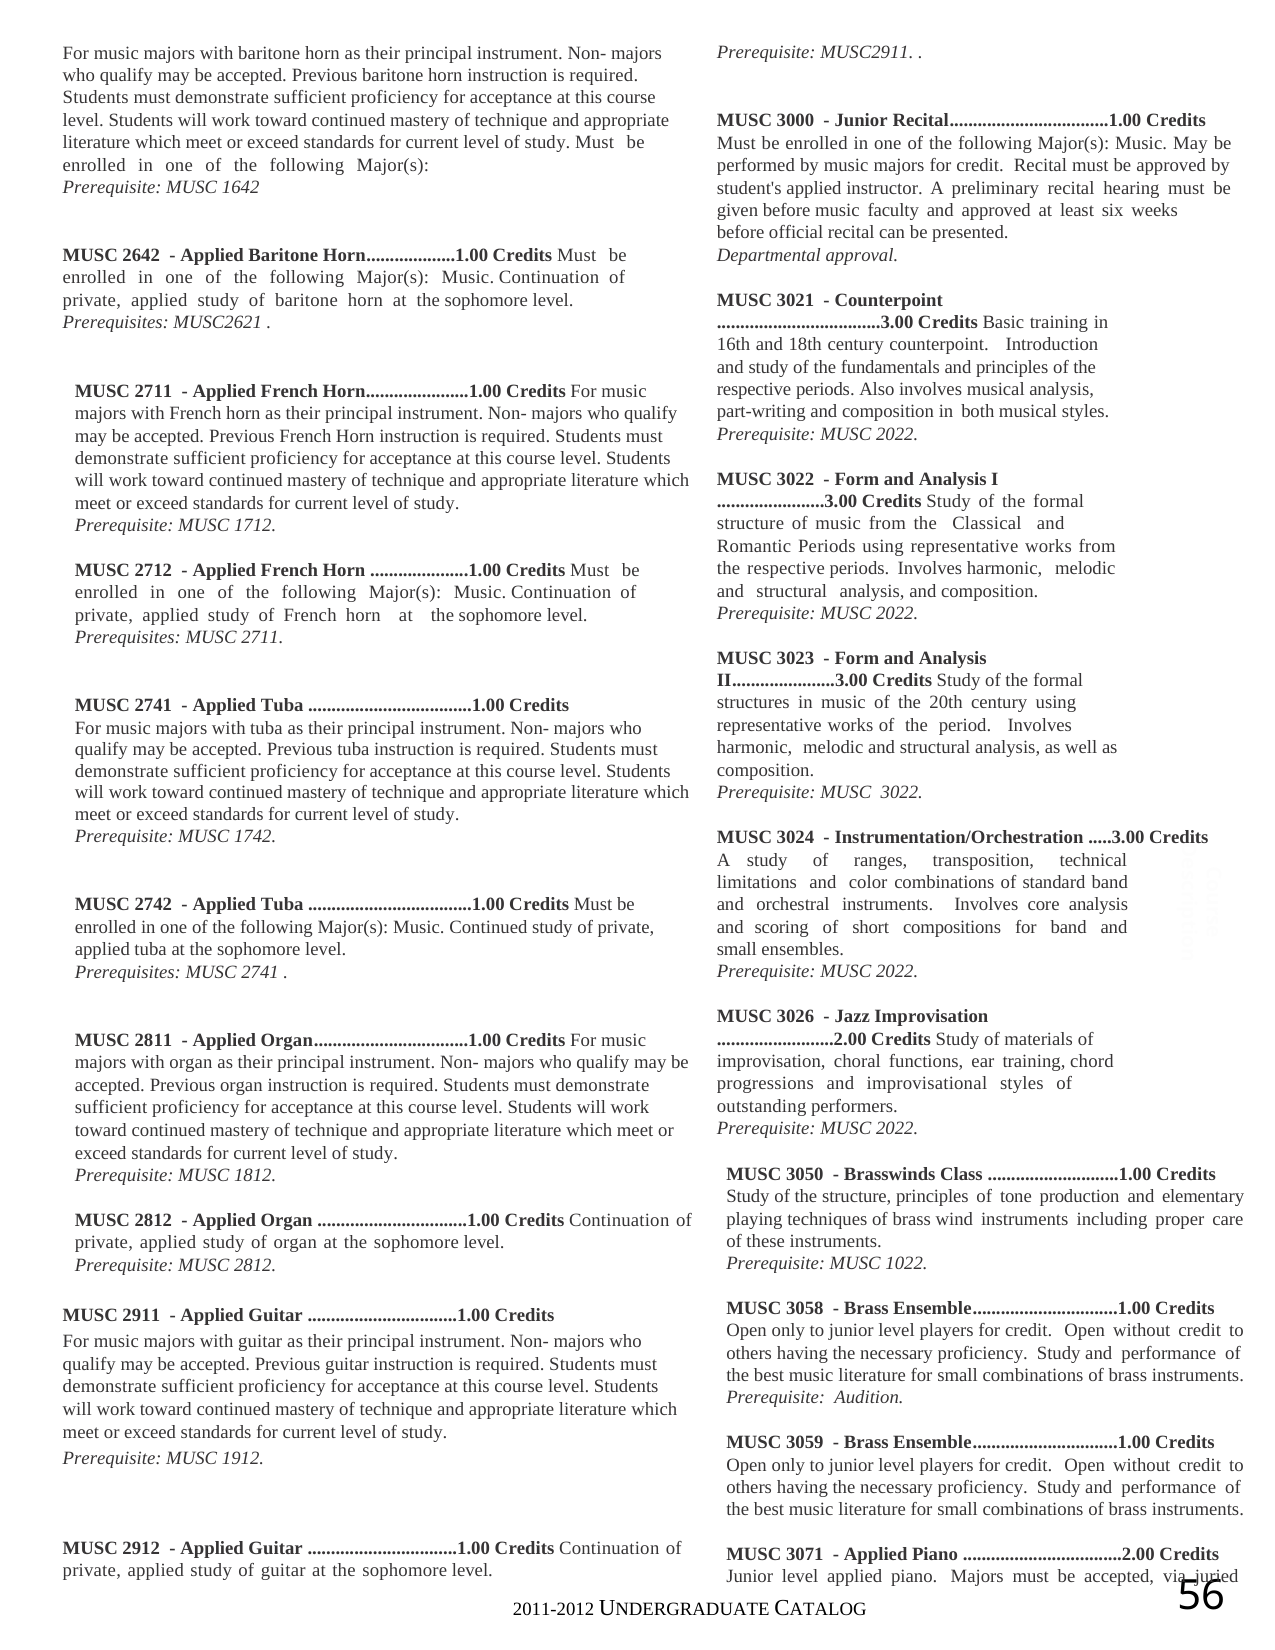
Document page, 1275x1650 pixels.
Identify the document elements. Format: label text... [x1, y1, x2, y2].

text MUSC 3026 - Jazz Improvisation .........................2.00 Credits Study of materials of improvisation, choral functions, ear training, chord progressions and improvisational styles of outstanding performers. [717, 1005, 1128, 1116]
text Prerequisite: MUSC 2022. [717, 960, 1242, 982]
text Prerequisite: MUSC 2022. [717, 423, 1242, 444]
text Prerequisite: MUSC 2812. [74, 1254, 692, 1276]
text Departmental approval. [717, 244, 1242, 265]
text MUSC 3022 - Form and Analysis I .......................3.00 Credits Study of the formal structure of music from the Classical and Romantic Periods using representative works from the respective periods. Involves harmonic, melodic and structural analysis, and composition. [717, 467, 1128, 601]
text Prerequisite: MUSC 1642 [62, 176, 692, 198]
text MUSC 2711 - Applied French Horn......................1.00 Credits For music majors with French horn as their principal instrument. Non- majors who qualify may be accepted. Previous French Horn instruction is required. Students must demonstrate sufficient proficiency for acceptance at this course level. Students will work toward continued mastery of technique and appropriate literature which meet or exceed standards for current level of study. [74, 380, 695, 513]
text Prerequisite: MUSC 1742. [74, 825, 692, 847]
text MUSC 3024 - Instrumentation/Orchestration .....3.00 Credits [717, 826, 1242, 847]
text Prerequisite: MUSC 3022. [717, 781, 1242, 802]
text For music majors with tuba as their principal instrument. Non- majors who qualify may be accepted. Previous tuba instruction is required. Students must demonstrate sufficient proficiency for acceptance at this course level. Students will work toward continued mastery of technique and appropriate literature which meet or exceed standards for current level of study. [74, 717, 692, 824]
text Prerequisite: MUSC 2022. [717, 1117, 1242, 1139]
text MUSC 3023 - Form and Analysis II......................3.00 Credits Study of the formal structures in music of the 20th century using representative works of the period. Involves harmonic, melodic and structural analysis, as well as composition. [717, 647, 1128, 780]
text MUSC 2911 - Applied Guitar ................................1.00 Credits [62, 1304, 683, 1326]
text MUSC 3050 - Brasswinds Class ............................1.00 Credits Study of the structure, principles of tone production and elementary playing techniques of brass wind instruments including proper care of these instruments. [726, 1163, 1245, 1251]
text MUSC 3059 - Brass Ensemble...............................1.00 Credits Open only to junior level players for credit. Open without credit to others having the necessary proficiency. Study and performance of the best music literature for small combinations of brass instruments. [726, 1431, 1245, 1520]
text For music majors with guitar as their principal instrument. Non- majors who qualify may be accepted. Previous guitar instruction is required. Students must demonstrate sufficient proficiency for acceptance at this course level. Students will work toward continued mastery of technique and appropriate literature which meet or exceed standards for current level of study. [62, 1330, 692, 1442]
text Prerequisite: MUSC2911. . [717, 42, 1242, 63]
text Prerequisites: MUSC2621 . [62, 311, 692, 333]
text MUSC 3021 - Counterpoint ...................................3.00 Credits Basic training in 16th and 18th century counterpoint. Introduction and study of the fundamentals and principles of the respective periods. Also involves musical analysis, part-writing and composition in both musical styles. [717, 288, 1128, 422]
text MUSC 2811 - Applied Organ.................................1.00 Credits For music majors with organ as their principal instrument. Non- majors who qualify may be accepted. Previous organ instruction is required. Students must demonstrate sufficient proficiency for acceptance at this course level. Students will work toward continued mastery of technique and appropriate literature which meet or exceed standards for current level of study. [74, 1029, 695, 1163]
text MUSC 2812 - Applied Organ ................................1.00 Credits Continuation of private, applied study of organ at the sophomore level. [74, 1209, 695, 1253]
text MUSC 2912 - Applied Guitar ................................1.00 Credits Continuation of private, applied study of guitar at the sophomore level. [62, 1537, 683, 1581]
text Prerequisite: MUSC 1912. [62, 1447, 692, 1468]
text MUSC 3000 - Junior Recital..................................1.00 Credits Must be enrolled in one of the following Major(s): Music. May be performed by music majors for credit. Recital must be approved by student's applied instructor. A preliminary recital hearing must be given before music faculty and approved at least six weeks before official recital can be presented. [717, 109, 1233, 243]
text MUSC 2741 - Applied Tuba ...................................1.00 Credits [74, 694, 692, 715]
text MUSC 3058 - Brass Ensemble...............................1.00 Credits Open only to junior level players for credit. Open without credit to others having the necessary proficiency. Study and performance of the best music literature for small combinations of brass instruments. [726, 1297, 1245, 1386]
text MUSC 2642 - Applied Baritone Horn...................1.00 Credits Must be enrolled in one of the following Major(s): Music. Continuation of private, applied study of baritone horn at the sophomore level. [62, 244, 682, 310]
text Prerequisite: MUSC 1712. [74, 514, 692, 536]
text Prerequisite: MUSC 1812. [74, 1164, 692, 1186]
text Prerequisite: Audition. [726, 1386, 1245, 1408]
text A study of ranges, transposition, technical limitations and color combinations of standard band and orchestral instruments. Involves core analysis and scoring of short compositions for band and small ensembles. [717, 848, 1128, 959]
text Prerequisites: MUSC 2741 . [74, 961, 692, 982]
text Prerequisite: MUSC 2022. [717, 602, 1242, 623]
text MUSC 2712 - Applied French Horn .....................1.00 Credits Must be enrolled in one of the following Major(s): Music. Continuation of private, applied study of French horn at the sophomore level. [74, 559, 695, 625]
text MUSC 2742 - Applied Tuba ...................................1.00 Credits Must be enrolled in one of the following Major(s): Music. Continued study of private, applied tuba at the sophomore level. [74, 893, 695, 960]
text Prerequisites: MUSC 2711. [74, 626, 692, 647]
text Prerequisite: MUSC 1022. [726, 1252, 1242, 1274]
